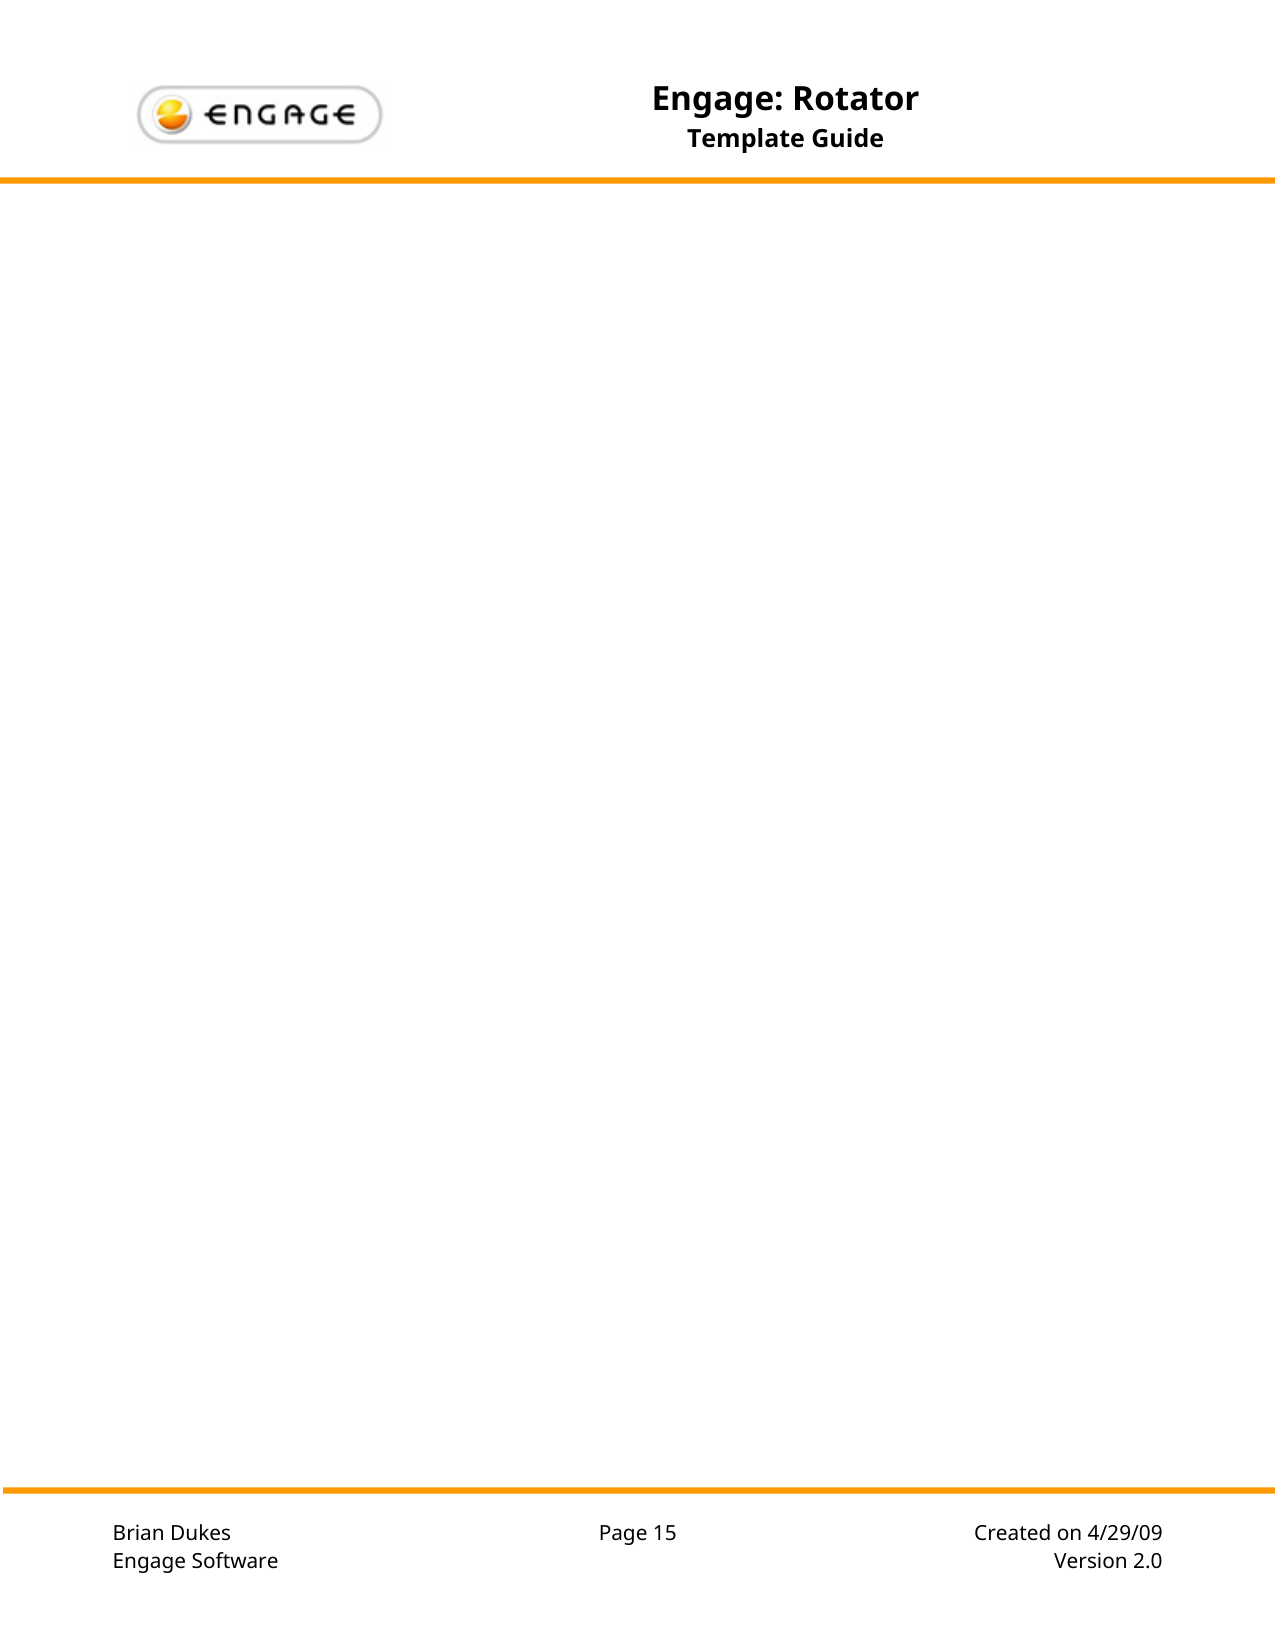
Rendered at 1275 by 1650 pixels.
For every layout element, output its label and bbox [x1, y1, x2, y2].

picture [135, 84, 385, 146]
